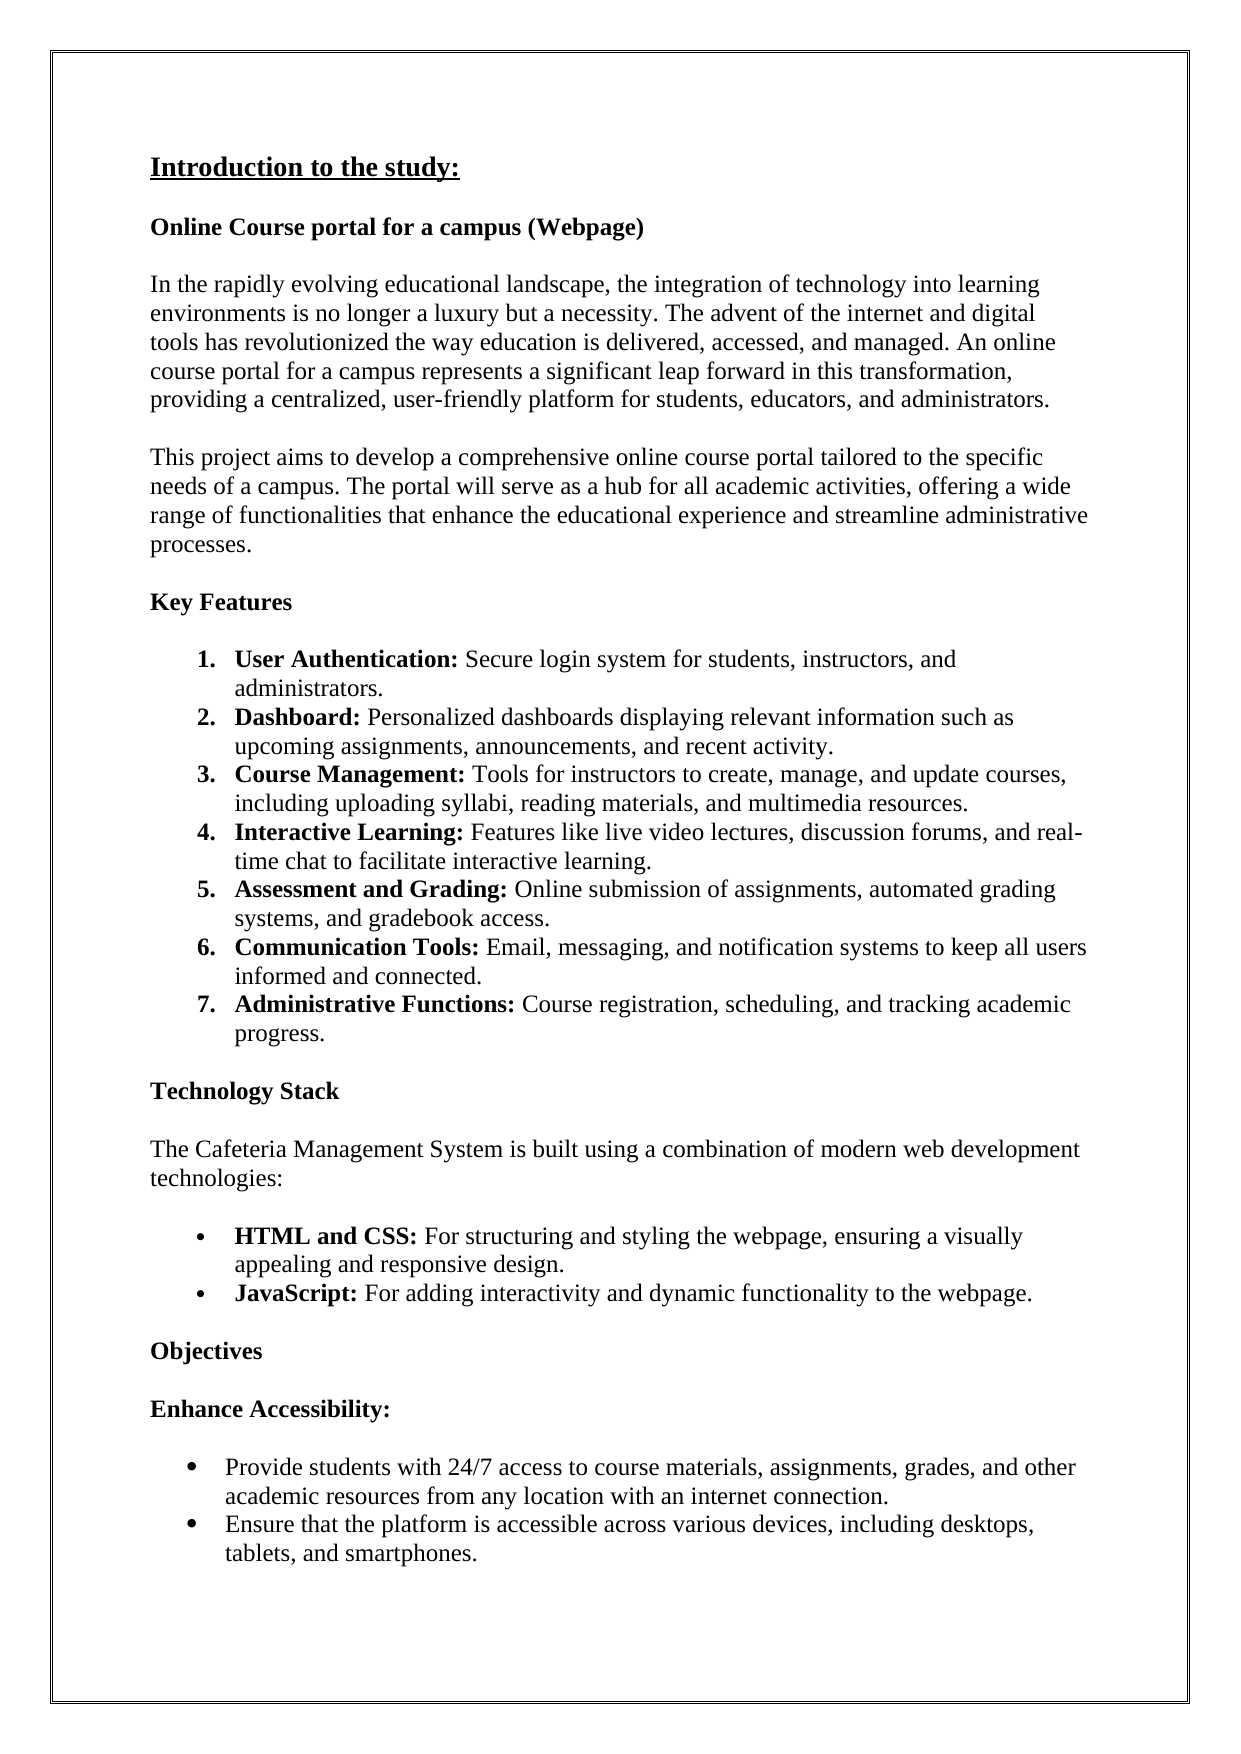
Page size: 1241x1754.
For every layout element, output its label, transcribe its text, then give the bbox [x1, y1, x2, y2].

text The Cafeteria Management System is built using a combination of modern web development technologies: [150, 1134, 1090, 1192]
text Key Features [150, 587, 1090, 615]
list JavaScript: For adding interactivity and dynamic functionality to the webpage. [197, 1278, 1090, 1307]
text Online Course portal for a campus (Webpage) [150, 212, 1090, 240]
text Enhance Accessibility: [150, 1394, 1090, 1423]
list Communication Tools: Email, messaging, and notification systems to keep all users informed and connected. [197, 932, 1090, 989]
list Provide students with 24/7 access to course materials, assignments, grades, and other academic resources from any location with an internet connection. [187, 1452, 1090, 1509]
list Assessment and Grading: Online submission of assignments, automated grading systems, and gradebook access. [197, 874, 1090, 932]
text In the rapidly evolving educational landscape, the integration of technology into learning environments is no longer a luxury but a necessity. The advent of the internet and digital tools has revolutionized the way education is delivered, accessed, and managed. An online course portal for a campus represents a significant leap forward in this transformation, providing a centralized, user-friendly platform for students, educators, and administrators. [150, 269, 1090, 413]
list Interactive Learning: Features like live video lectures, discussion forums, and real-time chat to facilitate interactive learning. [197, 817, 1090, 874]
text Objectives [150, 1336, 1090, 1365]
list Ensure that the platform is accessible across various devices, including desktops, tablets, and smartphones. [187, 1509, 1090, 1567]
text Introduction to the study: [150, 150, 1090, 182]
text Technology Stack [150, 1076, 1090, 1105]
list Administrative Functions: Course registration, scheduling, and tracking academic progress. [197, 989, 1090, 1047]
text This project aims to develop a comprehensive online course portal tailored to the specific needs of a campus. The portal will serve as a hub for all academic activities, offering a wide range of functionalities that enhance the educational experience and streamline administrative processes. [150, 442, 1090, 557]
list HTML and CSS: For structuring and styling the webpage, ensuring a visually appealing and responsive design. [197, 1221, 1090, 1278]
list Dashboard: Personalized dashboards displaying relevant information such as upcoming assignments, announcements, and recent activity. [197, 702, 1090, 759]
list Course Management: Tools for instructors to create, manage, and update courses, including uploading syllabi, reading materials, and multimedia resources. [197, 759, 1090, 817]
list User Authentication: Secure login system for students, instructors, and administrators. [197, 644, 1090, 702]
